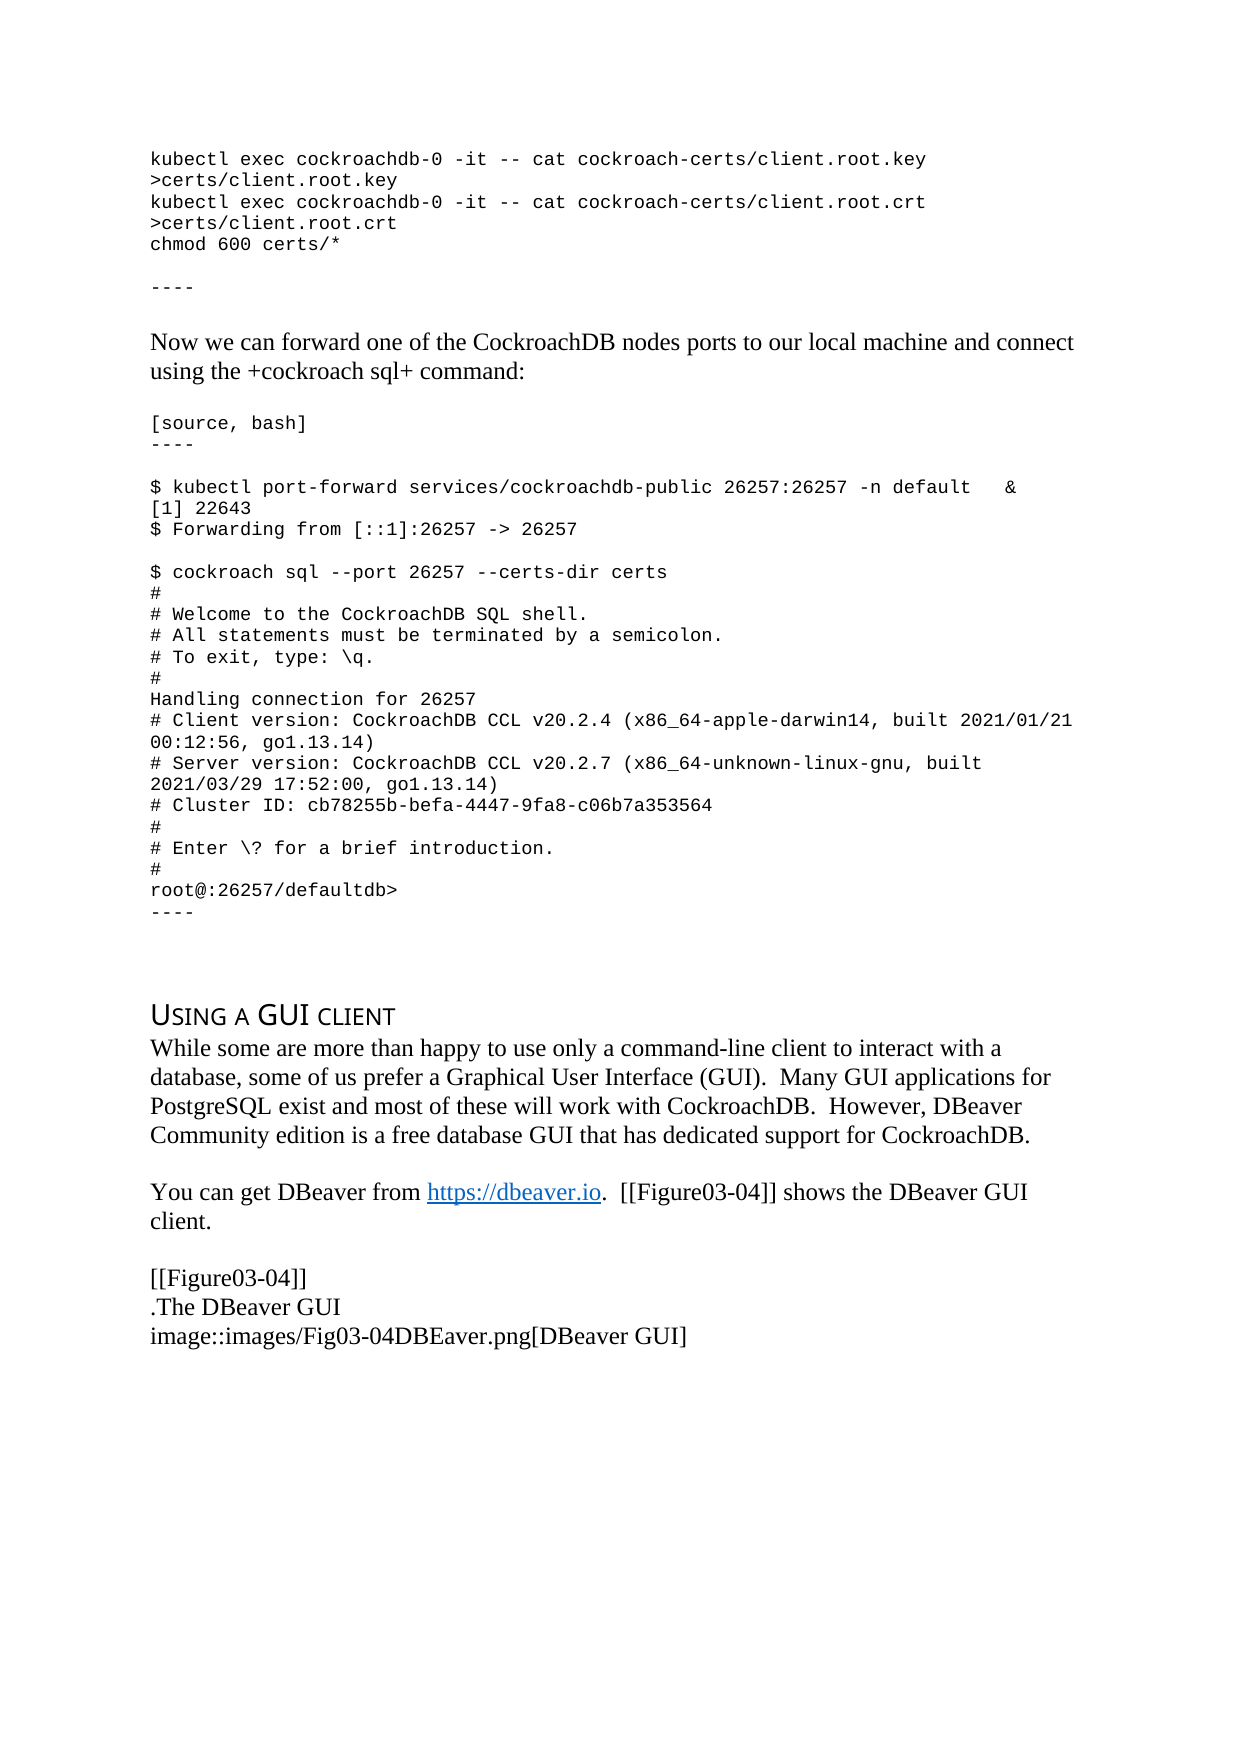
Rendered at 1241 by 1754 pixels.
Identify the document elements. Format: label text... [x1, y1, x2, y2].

text # [150, 669, 1090, 690]
text image::images/Fig03-04DBEaver.png[DBeaver GUI] [150, 1321, 1090, 1350]
text $ kubectl port-forward services/cockroachdb-public 26257:26257 -n default & [150, 477, 1090, 499]
text $ Forwarding from [::1]:26257 -> 26257 [150, 520, 1090, 541]
text Now we can forward one of the CockroachDB nodes ports to our local machine and connect using the +cockroach sql+ command: [150, 327, 1090, 385]
text kubectl exec cockroachdb-0 -it -- cat cockroach-certs/client.root.key >certs/client.root.key [150, 150, 1090, 192]
text # Cluster ID: cb78255b-befa-4447-9fa8-c06b7a353564 [150, 796, 1090, 817]
text [source, bash] [150, 414, 1090, 435]
text While some are more than happy to use only a command-line client to interact with a database, some of us prefer a Graphical User Interface (GUI). Many GUI applications for PostgreSQL exist and most of these will work with CockroachDB. However, DBeaver Community edition is a free database GUI that has dedicated support for CockroachDB. [150, 1033, 1090, 1148]
text # All statements must be terminated by a semicolon. [150, 626, 1090, 647]
text $ cockroach sql --port 26257 --certs-dir certs [150, 562, 1090, 584]
text # Welcome to the CockroachDB SQL shell. [150, 605, 1090, 626]
text ---- [150, 902, 1090, 924]
text # Enter \? for a brief introduction. [150, 839, 1090, 860]
text # Server version: CockroachDB CCL v20.2.7 (x86_64-unknown-linux-gnu, built 2021/03/29 17:52:00, go1.13.14) [150, 754, 1090, 796]
text [[Figure03-04]] .The DBeaver GUI [150, 1263, 1090, 1321]
text # [150, 860, 1090, 881]
text # [150, 817, 1090, 839]
text chmod 600 certs/* [150, 235, 1090, 256]
text [1] 22643 [150, 499, 1090, 520]
text # [150, 584, 1090, 605]
subtitle Using a GUI client [150, 994, 1090, 1033]
text # Client version: CockroachDB CCL v20.2.4 (x86_64-apple-darwin14, built 2021/01/21 00:12:56, go1.13.14) [150, 711, 1090, 754]
text kubectl exec cockroachdb-0 -it -- cat cockroach-certs/client.root.crt >certs/client.root.crt [150, 192, 1090, 235]
text ---- [150, 435, 1090, 456]
text ---- [150, 277, 1090, 299]
text # To exit, type: \q. [150, 647, 1090, 669]
text root@:26257/defaultdb> [150, 881, 1090, 902]
text Handling connection for 26257 [150, 690, 1090, 711]
text You can get DBeaver from https://dbeaver.io. [[Figure03-04]] shows the DBeaver GUI client. [150, 1177, 1090, 1235]
